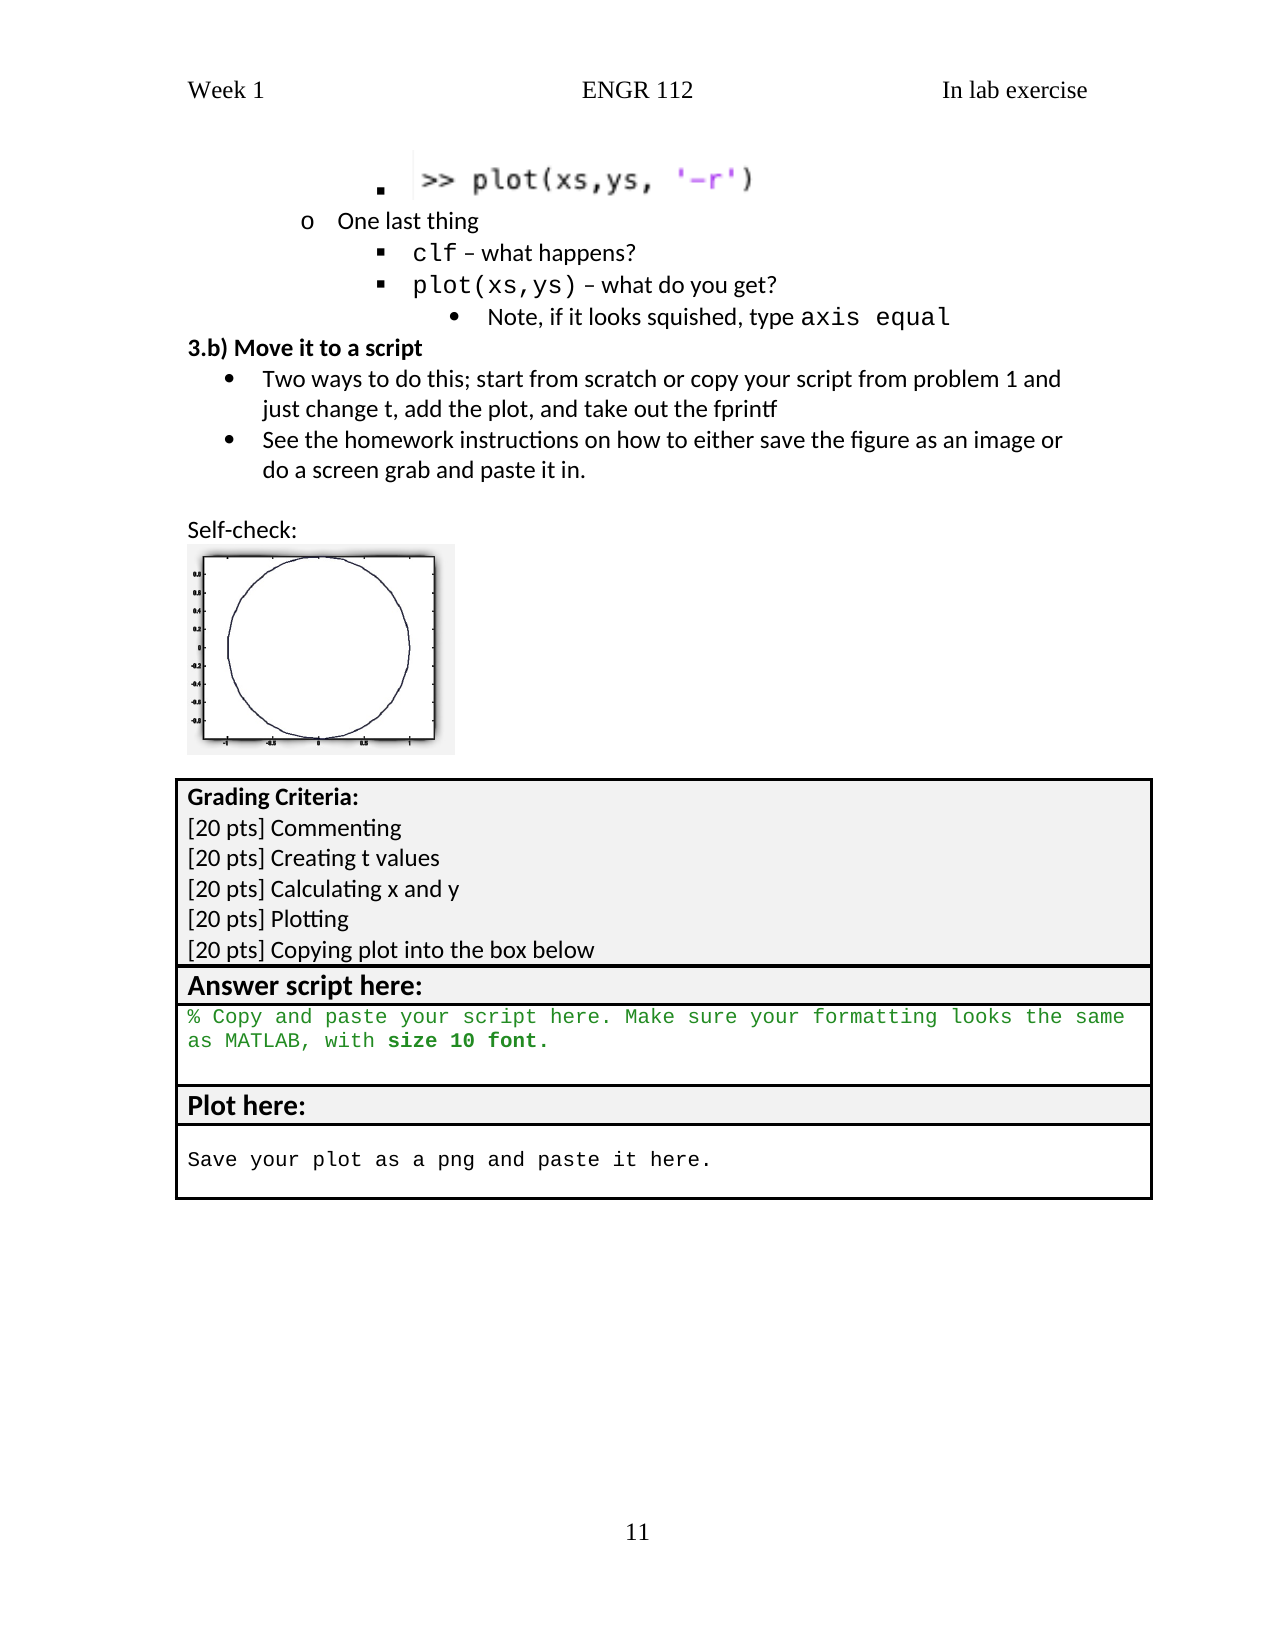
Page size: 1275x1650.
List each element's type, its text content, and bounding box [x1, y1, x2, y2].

picture [412, 150, 757, 200]
picture [187, 544, 455, 755]
table_cell Plot here: [178, 1087, 1150, 1123]
table_cell % Copy and paste your script here. Make sure your formatting looks the same as MATLAB, with size 10 font. [178, 1006, 1150, 1084]
list Note, if it looks squished, type axis equal [450, 301, 1087, 332]
list Two ways to do this; start from scratch or copy your script from problem 1 and just change t, add the plot, and take out the fprintf [225, 363, 1087, 424]
table_cell Save your plot as a png and paste it here. [178, 1126, 1150, 1197]
text Self-check: [187, 514, 1087, 544]
list plot(xs,ys) – what do you get? [375, 269, 1087, 301]
text 3.b) Move it to a script [187, 332, 1087, 363]
table_header Grading Criteria: [20 pts] Commenting [20 pts] Creating t values [20 pts] Calculating x and y [20 pts] Plotting [20 pts] Copying plot into the box below [178, 781, 1150, 964]
list clf – what happens? [375, 237, 1087, 269]
table_cell Answer script here: [178, 968, 1150, 1003]
list See the homework instructions on how to either save the figure as an image or do a screen grab and paste it in. [225, 424, 1087, 485]
list One last thing [300, 205, 1087, 237]
